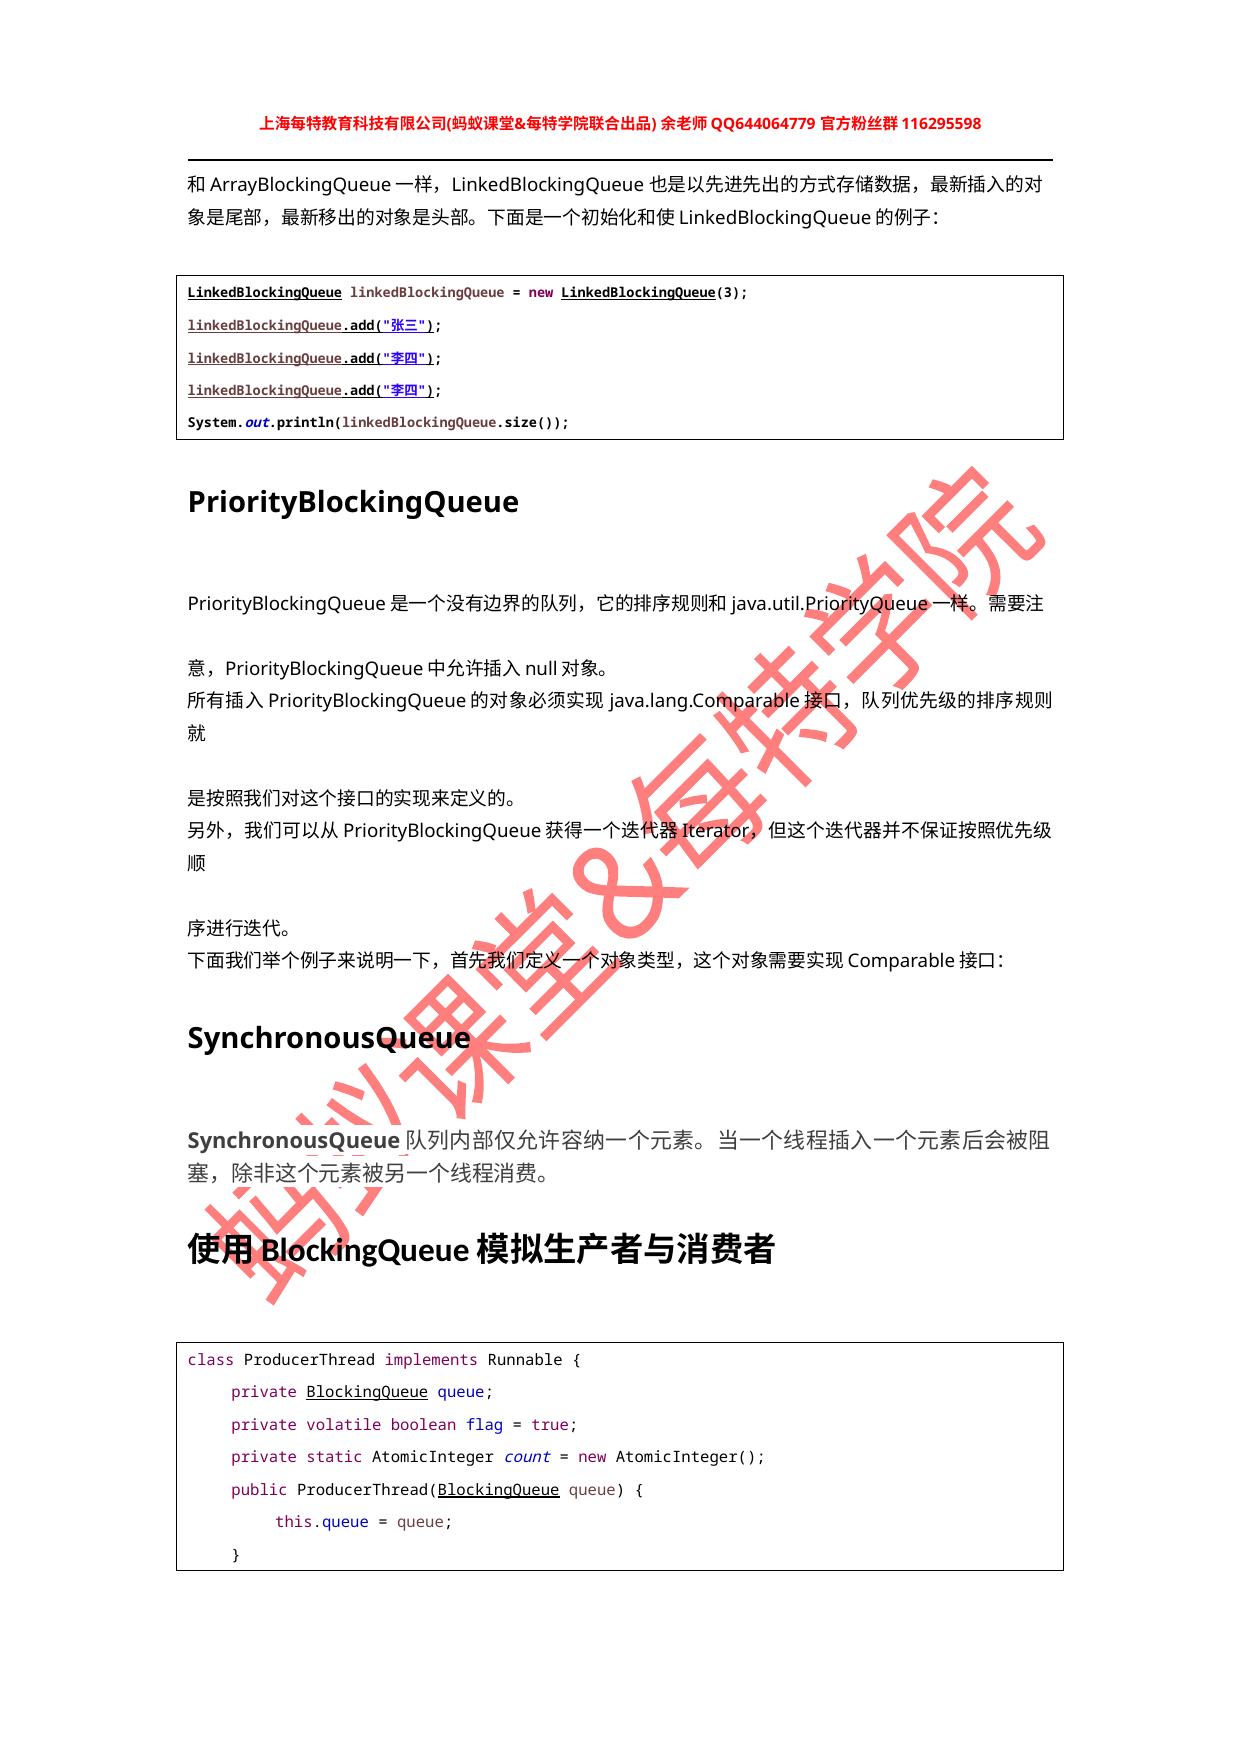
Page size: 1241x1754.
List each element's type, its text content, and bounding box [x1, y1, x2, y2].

text 序进行迭代。 [187, 911, 1053, 943]
table_header LinkedBlockingQueue linkedBlockingQueue = new LinkedBlockingQueue(3); linkedBlockingQueue.add("张三"); linkedBlockingQueue.add("李四"); linkedBlockingQueue.add("李四"); System.out.println(linkedBlockingQueue.size()); [177, 276, 1063, 438]
text 和ArrayBlockingQueue一样，LinkedBlockingQueue 也是以先进先出的方式存储数据，最新插入的对象是尾部，最新移出的对象是头部。下面是一个初始化和使LinkedBlockingQueue的例子： [187, 167, 1053, 232]
subtitle PriorityBlockingQueue [187, 469, 1053, 534]
text 所有插入PriorityBlockingQueue的对象必须实现 java.lang.Comparable接口，队列优先级的排序规则就 [187, 683, 1053, 781]
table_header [177, 1343, 1063, 1570]
text 是按照我们对这个接口的实现来定义的。 [187, 781, 1053, 813]
text 下面我们举个例子来说明一下，首先我们定义一个对象类型，这个对象需要实现Comparable接口： [187, 943, 1053, 976]
subtitle 使用BlockingQueue模拟生产者与消费者 [187, 1215, 1053, 1280]
text SynchronousQueue队列内部仅允许容纳一个元素。当一个线程插入一个元素后会被阻塞，除非这个元素被另一个线程消费。 [187, 1123, 1053, 1188]
text PriorityBlockingQueue是一个没有边界的队列，它的排序规则和 java.util.PriorityQueue一样。需要注 [187, 586, 1053, 651]
text 意，PriorityBlockingQueue中允许插入null对象。 [187, 651, 1053, 683]
text 另外，我们可以从PriorityBlockingQueue获得一个迭代器Iterator，但这个迭代器并不保证按照优先级顺 [187, 813, 1053, 911]
subtitle SynchronousQueue [187, 1005, 1053, 1070]
